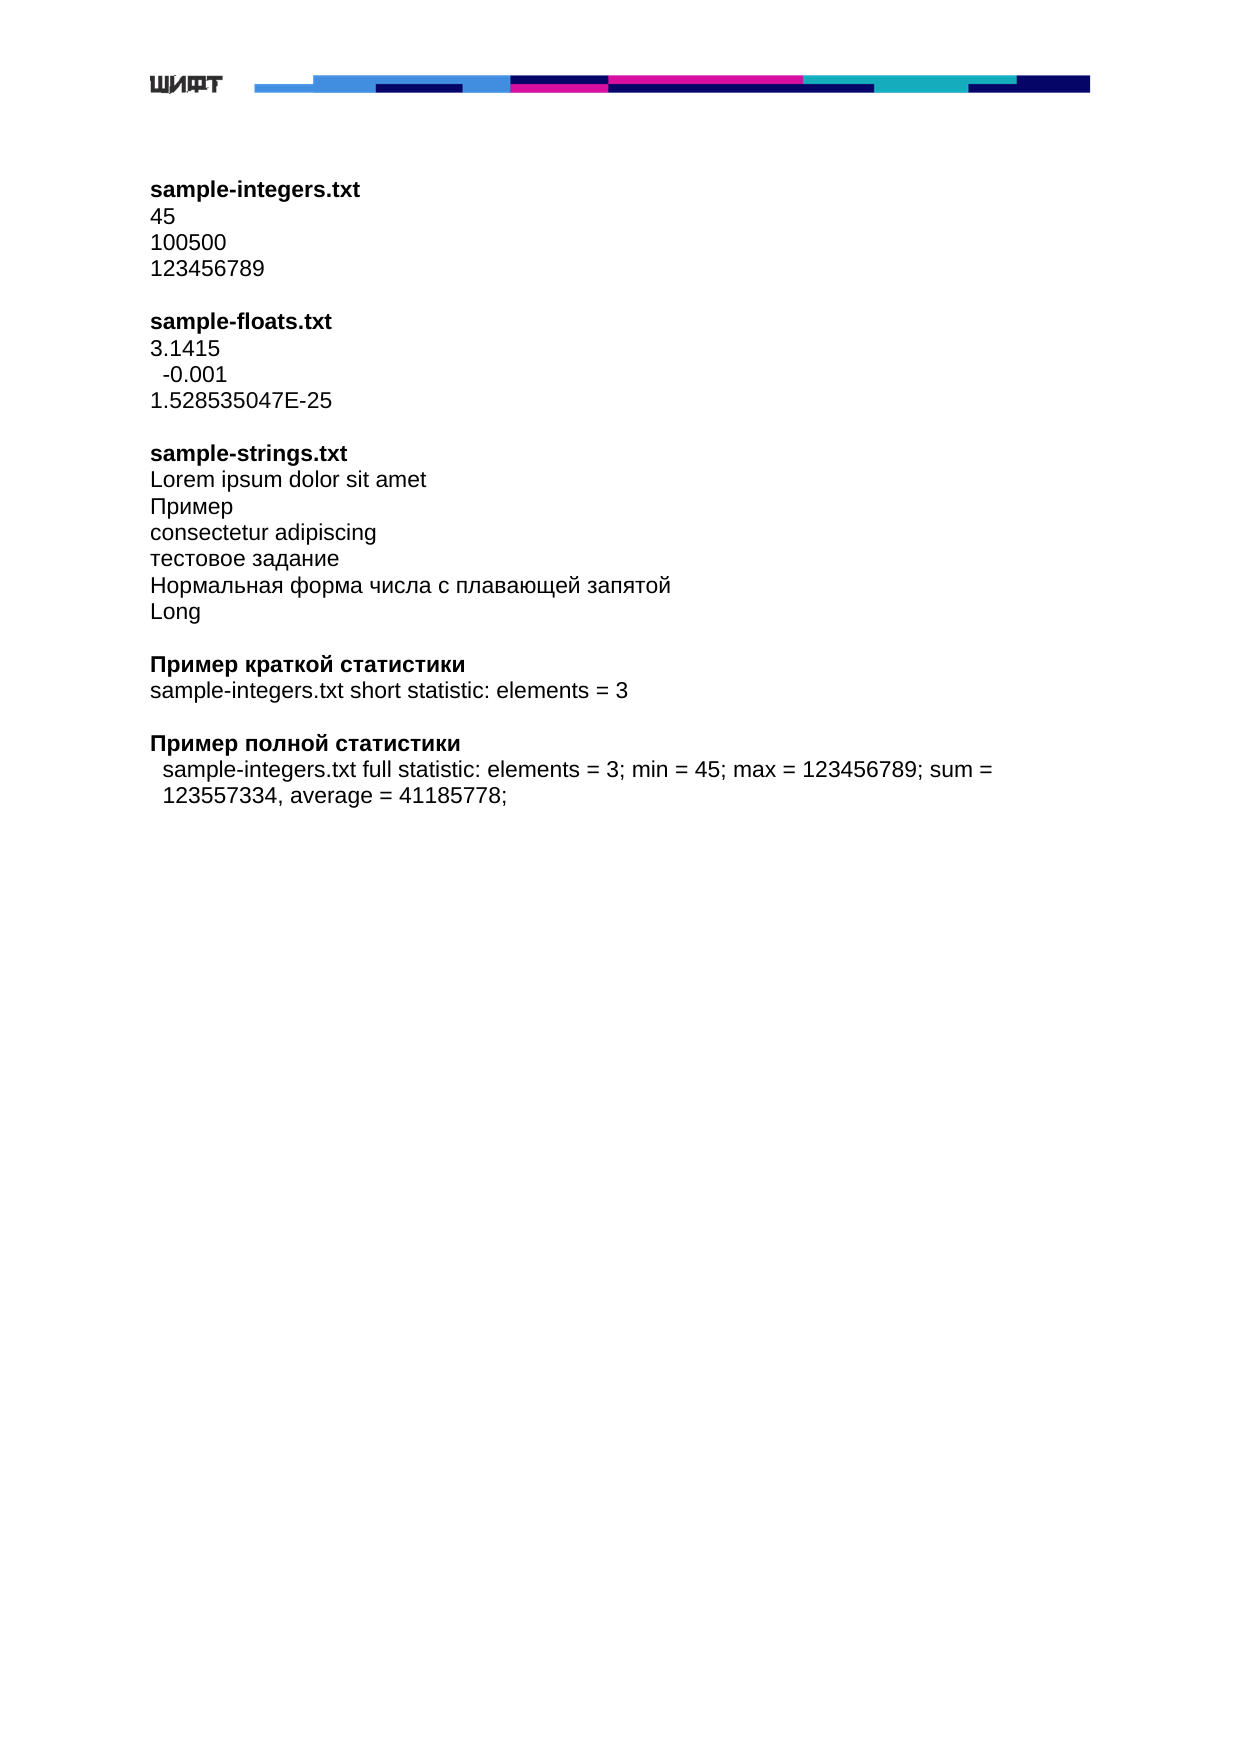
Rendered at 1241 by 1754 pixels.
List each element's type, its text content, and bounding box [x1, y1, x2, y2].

text 45 [150, 203, 1090, 229]
text Lorem ipsum dolor sit amet [150, 466, 1090, 493]
text Нормальная форма числа с плавающей запятой [150, 572, 1090, 598]
text 100500 [150, 229, 1090, 255]
text consectetur adipiscing [150, 519, 1090, 545]
text тестовое задание [150, 545, 1090, 572]
subtitle sample-strings.txt [150, 440, 1090, 466]
subtitle Пример полной статистики [150, 730, 1090, 756]
text 123456789 [150, 255, 1090, 282]
text Long [150, 598, 1090, 624]
text Пример [150, 493, 1090, 519]
text 1.528535047E-25 [150, 387, 1090, 413]
picture [150, 75, 1091, 94]
text sample-integers.txt full statistic: elements = 3; min = 45; max = 123456789; sum = 123557334, average = 41185778; [162, 756, 1084, 809]
text 3.1415 [150, 334, 1090, 361]
text sample-integers.txt short statistic: elements = 3 [150, 677, 1090, 703]
subtitle sample-integers.txt [150, 176, 1090, 203]
subtitle sample-floats.txt [150, 308, 1090, 334]
text -0.001 [162, 361, 257, 387]
subtitle Пример краткой статистики [150, 651, 1090, 677]
